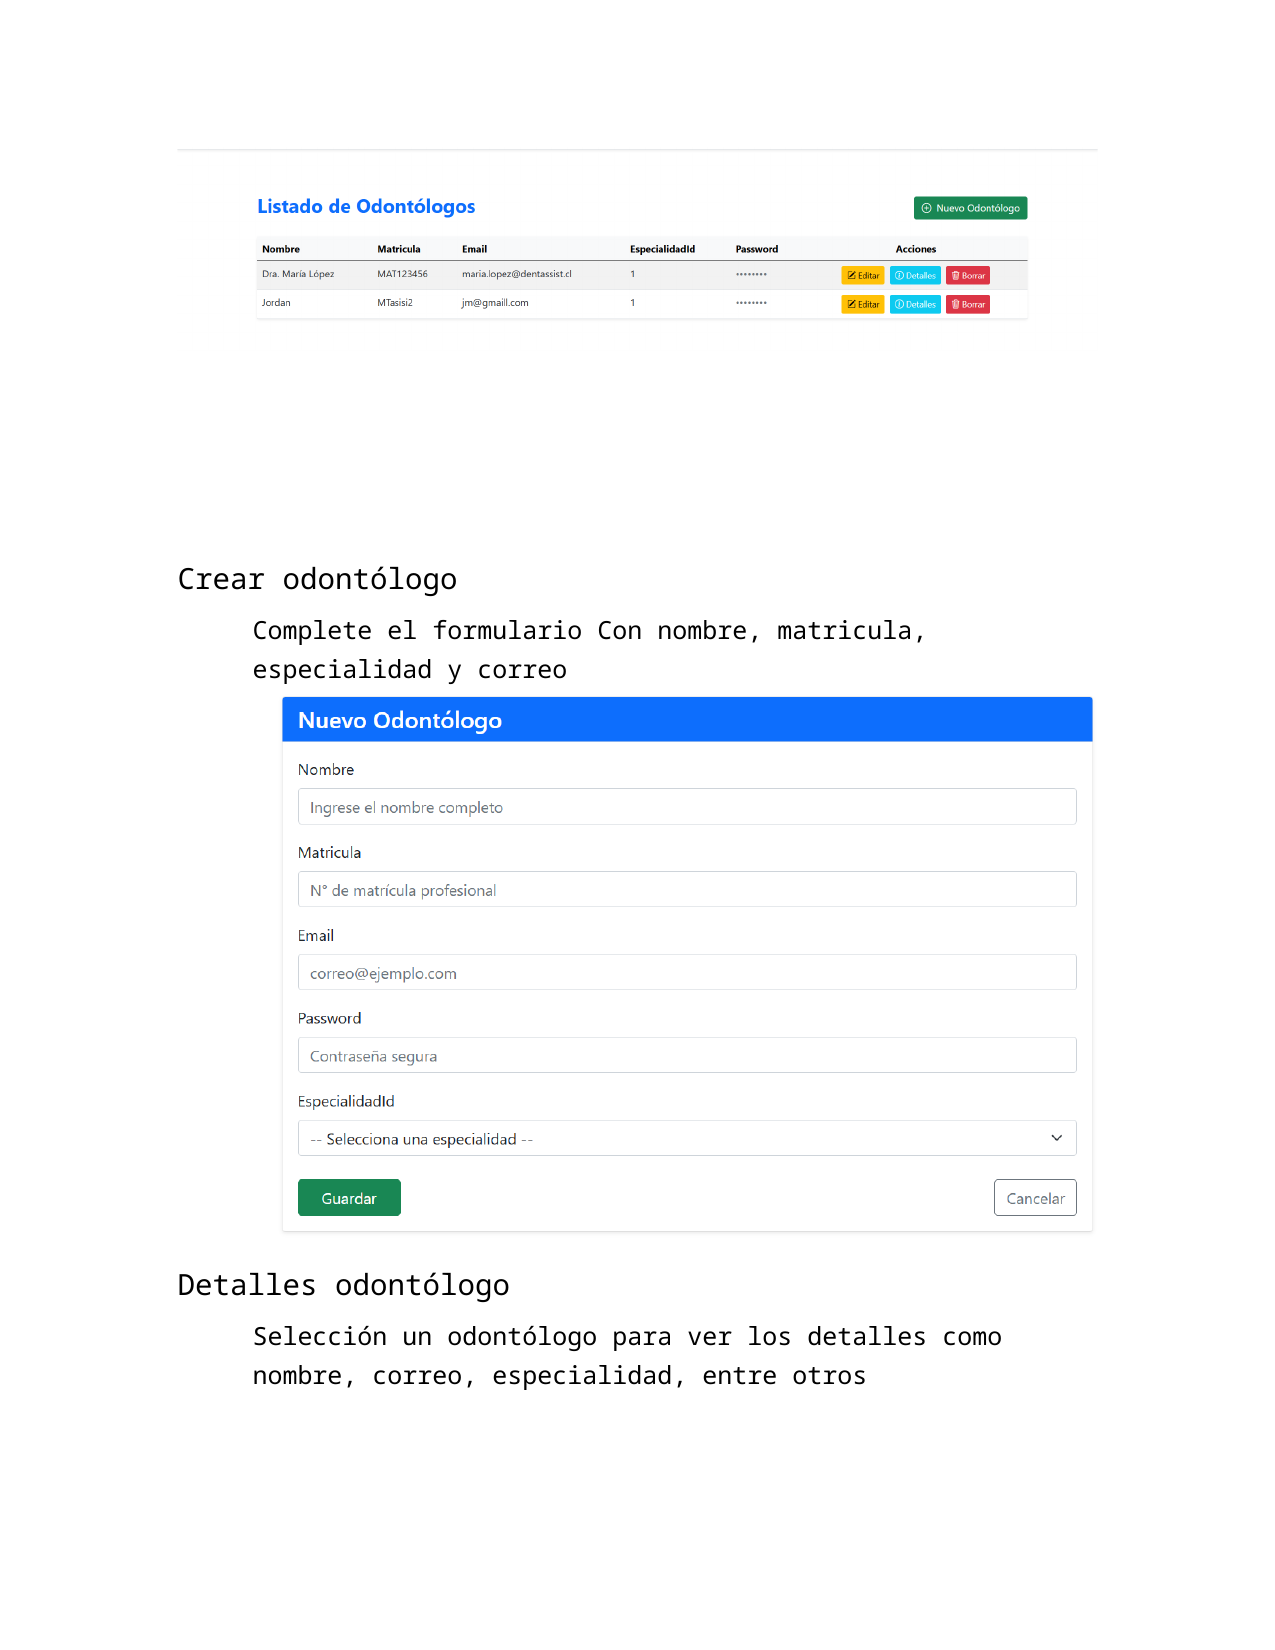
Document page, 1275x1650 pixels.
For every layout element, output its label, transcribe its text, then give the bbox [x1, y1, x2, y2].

picture [177, 147, 1098, 351]
picture [252, 690, 1130, 1244]
list Complete el formulario Con nombre, matricula, especialidad y correo [252, 612, 1098, 686]
subtitle Detalles odontólogo [177, 1265, 1098, 1304]
list Selección un odontólogo para ver los detalles como nombre, correo, especialidad, entre otros [252, 1319, 1098, 1392]
subtitle Crear odontólogo [177, 558, 1098, 598]
